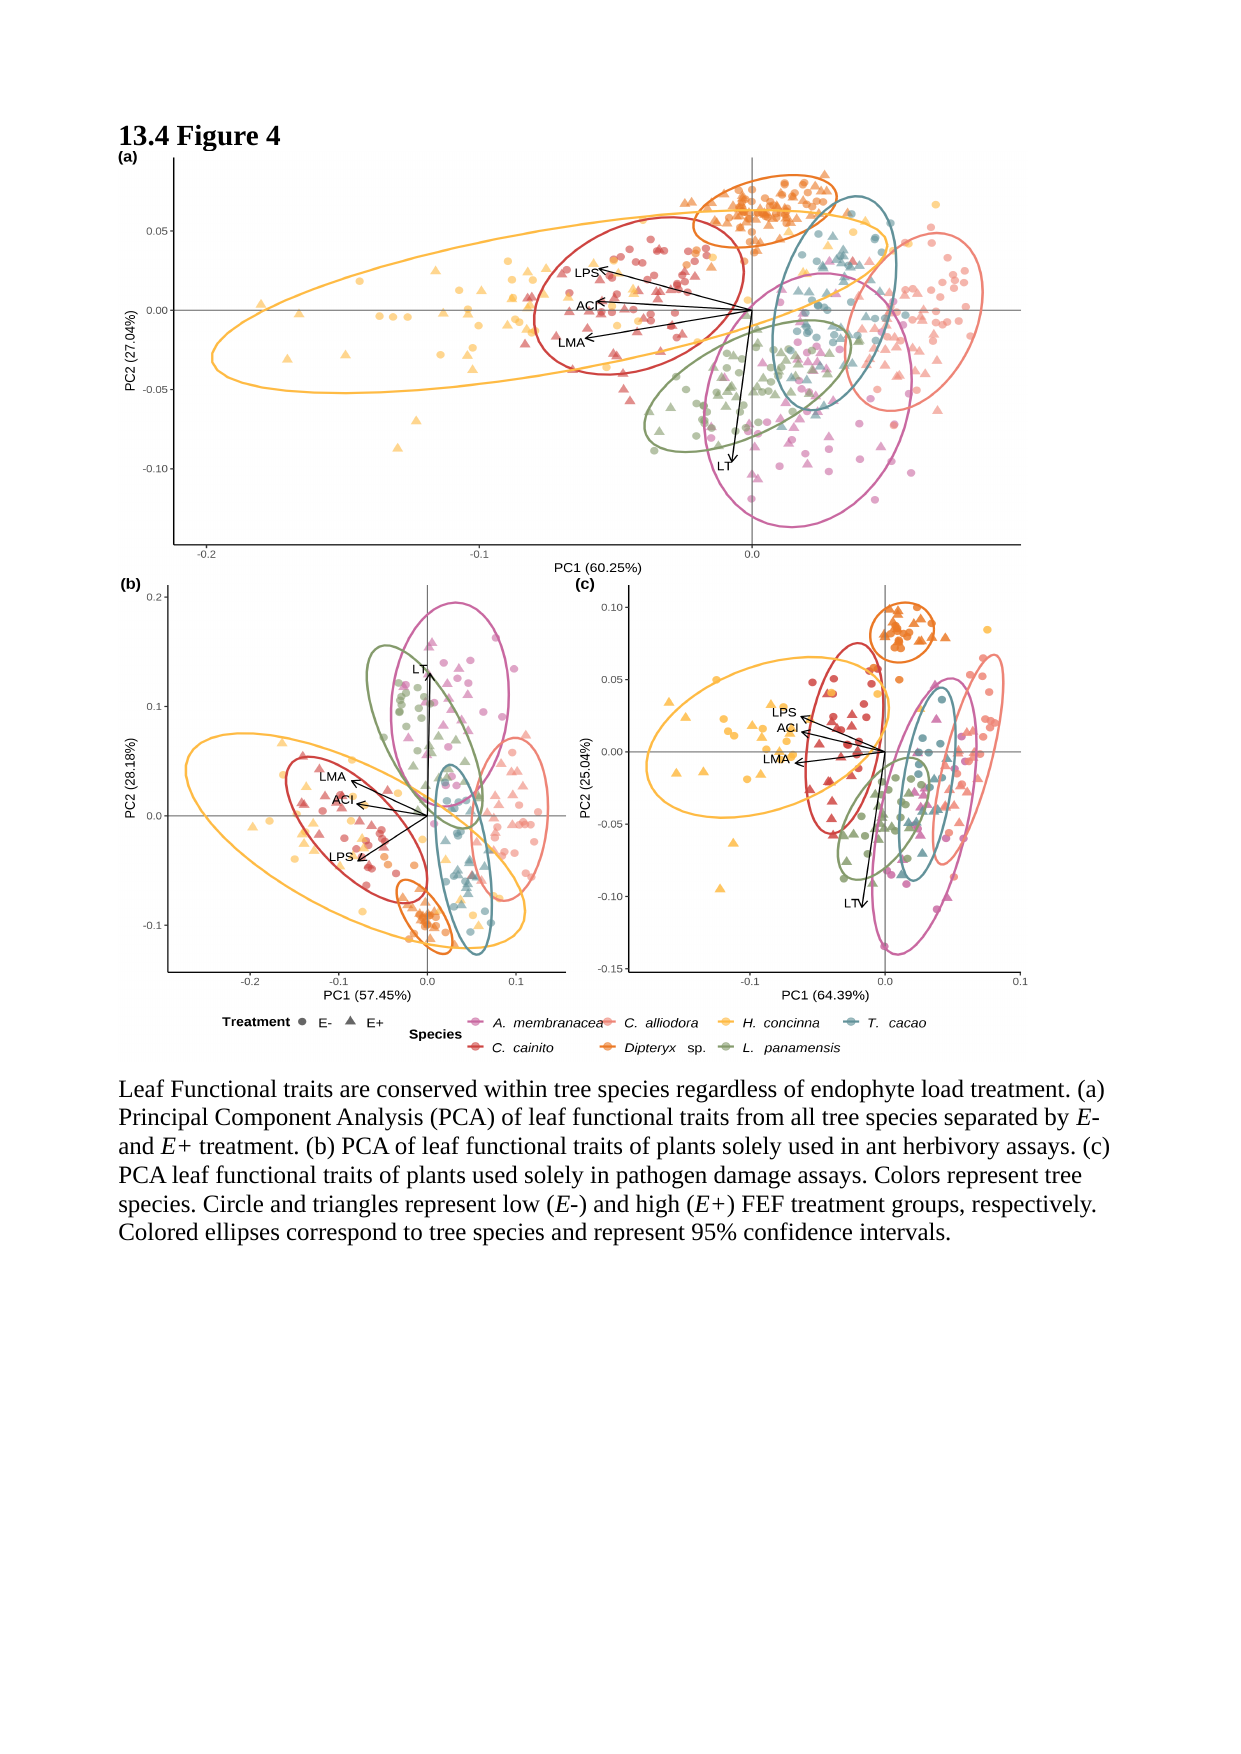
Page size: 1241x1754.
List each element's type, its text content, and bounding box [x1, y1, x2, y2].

picture [118, 151, 1028, 1062]
text Leaf Functional traits are conserved within tree species regardless of endophyte load treatment. (a) Principal Component Analysis (PCA) of leaf functional traits from all tree species separated by E- and E+ treatment. (b) PCA of leaf functional traits of plants solely used in ant herbivory assays. (c) PCA leaf functional traits of plants used solely in pathogen damage assays. Colors represent tree species. Circle and triangles represent low (E-) and high (E+) FEF treatment groups, respectively. Colored ellipses correspond to tree species and represent 95% confidence intervals. [118, 1074, 1122, 1246]
subtitle 13.4 Figure 4 [118, 118, 1122, 152]
